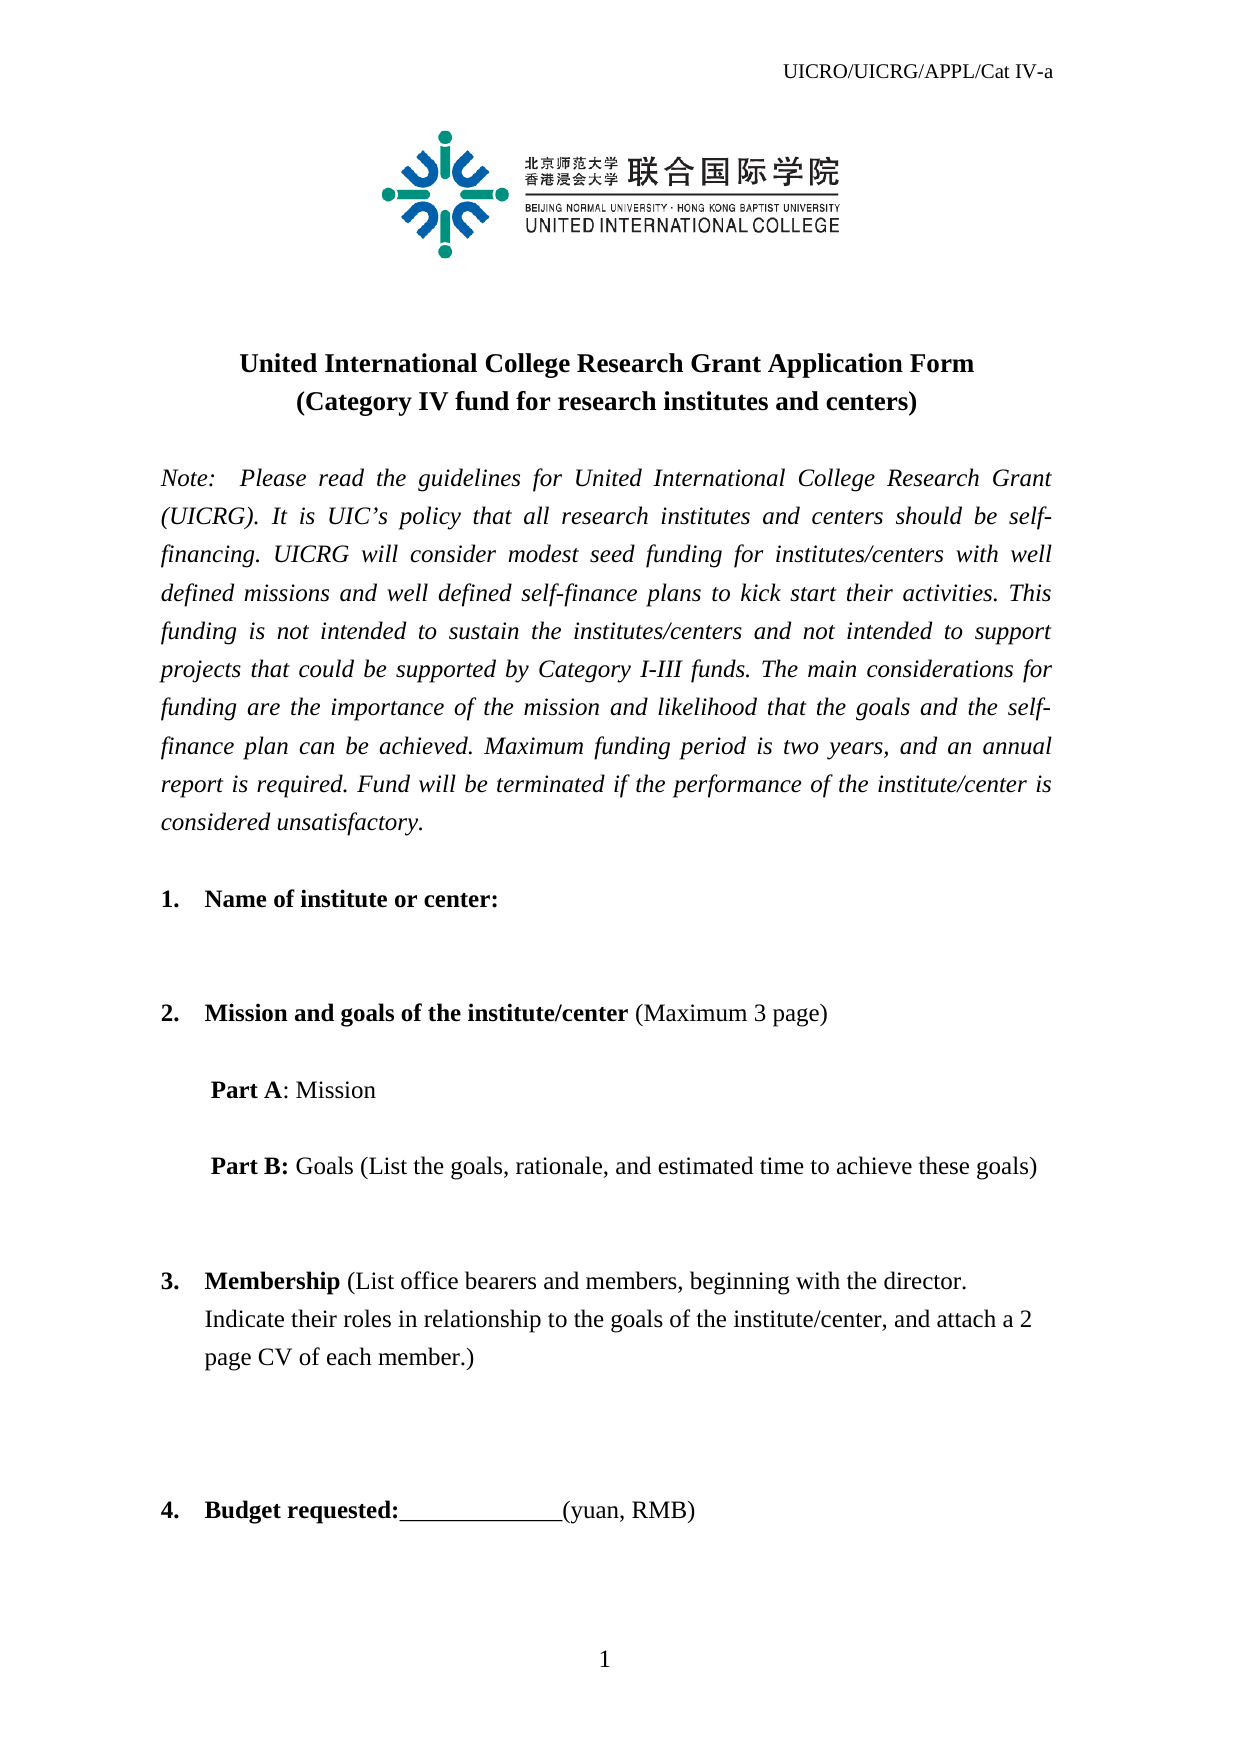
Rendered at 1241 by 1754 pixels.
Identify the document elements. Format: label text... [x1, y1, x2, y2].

list Mission and goals of the institute/center (Maximum 3 page) [161, 994, 1053, 1032]
list Budget requested:_____________(yuan, RMB) [161, 1491, 1053, 1529]
text 1. Name of institute or center: [161, 879, 1053, 917]
list Membership (List office bearers and members, beginning with the director. Indicate their roles in relationship to the goals of the institute/center, and attach a 2 page CV of each member.) [161, 1261, 1053, 1376]
picture [366, 114, 855, 275]
text Part A: Mission [211, 1070, 1053, 1108]
text (Category IV fund for research institutes and centers) [161, 382, 1053, 420]
text Part B: Goals (List the goals, rationale, and estimated time to achieve these goals) [211, 1147, 1053, 1185]
text United International College Research Grant Application Form [161, 344, 1053, 382]
text Note: Please read the guidelines for United International College Research Grant (UICRG). It is UIC’s policy that all research institutes and centers should be self-financing. UICRG will consider modest seed funding for institutes/centers with well defined missions and well defined self-finance plans to kick start their activities. This funding is not intended to sustain the institutes/centers and not intended to support projects that could be supported by Category I-III funds. The main considerations for funding are the importance of the mission and likelihood that the goals and the self-finance plan can be achieved. Maximum funding period is two years, and an annual report is required. Fund will be terminated if the performance of the institute/center is considered unsatisfactory. [161, 458, 1053, 841]
